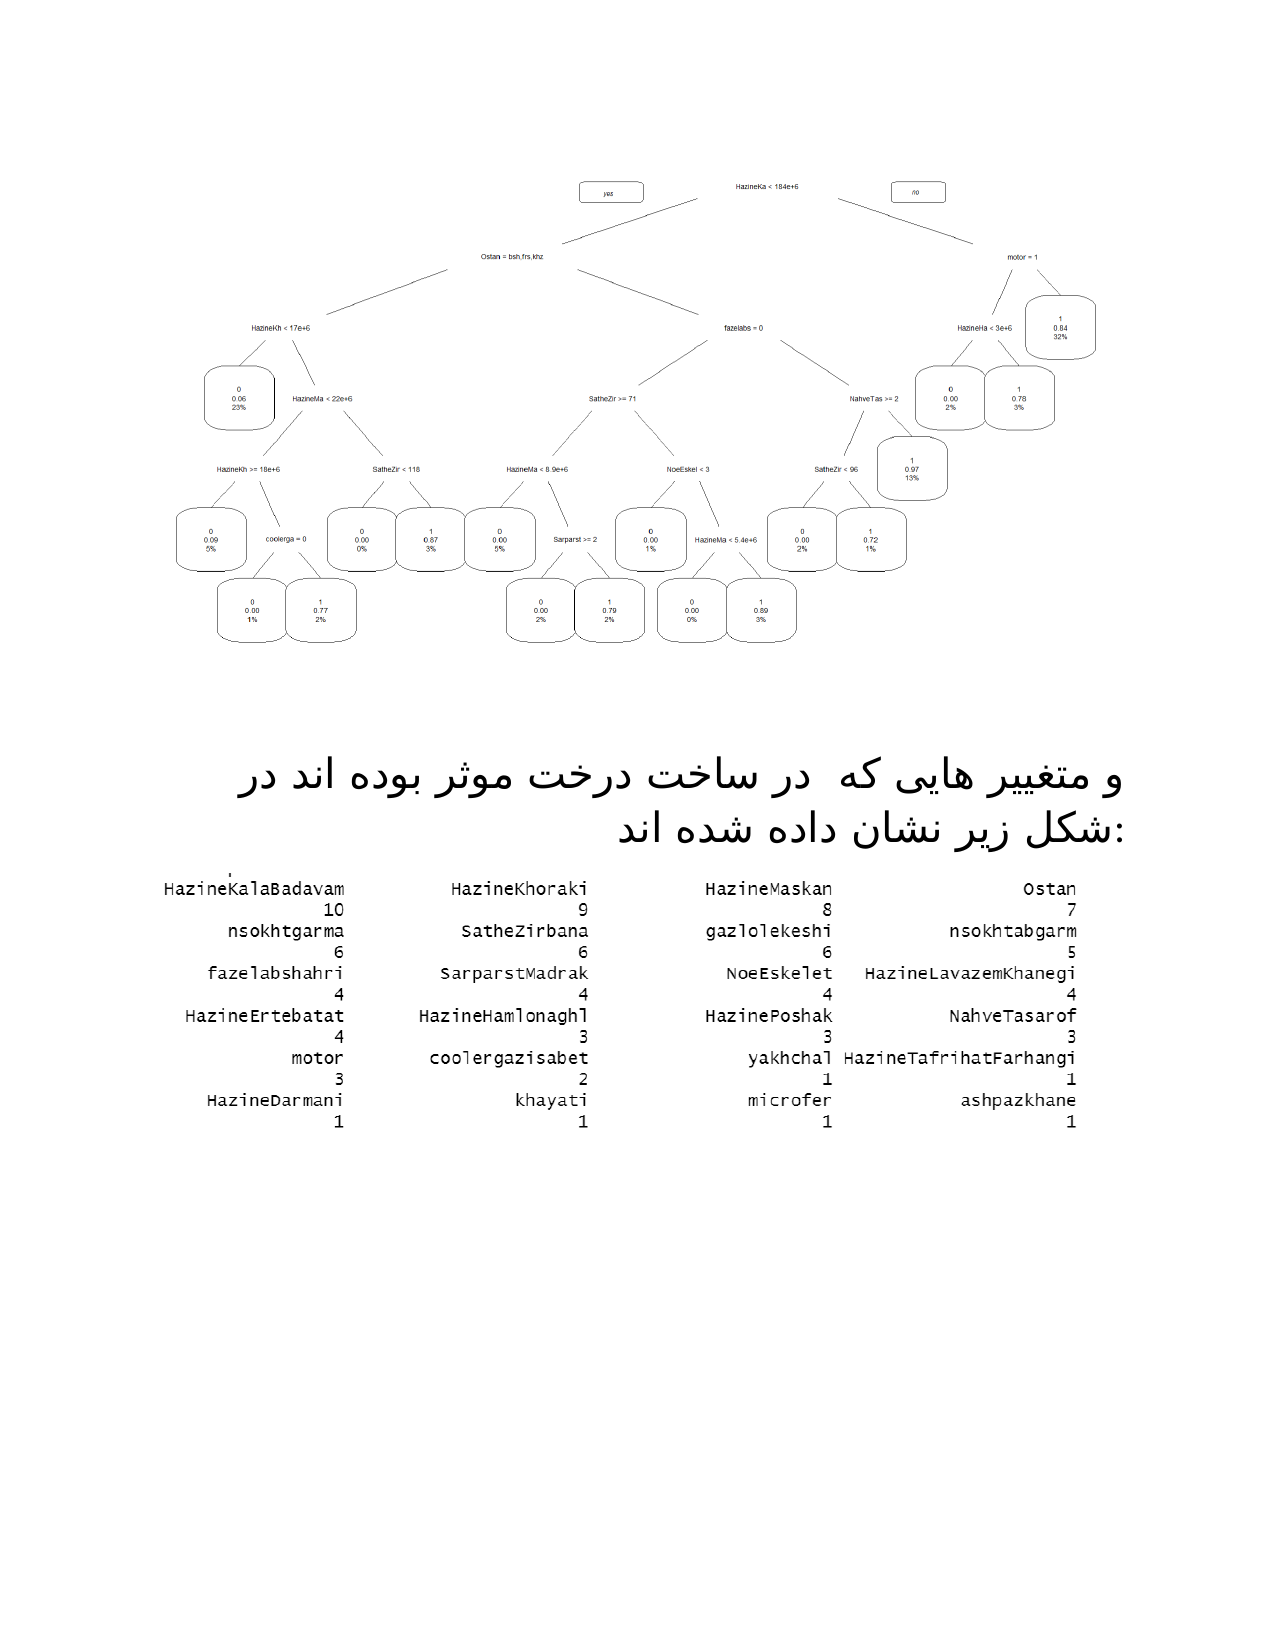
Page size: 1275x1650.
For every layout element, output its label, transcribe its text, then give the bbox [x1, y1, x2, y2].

text و متغییر هایی که در ساخت درخت موثر بوده اند در شکل زیر نشان داده شده اند: [150, 749, 1125, 853]
picture [150, 873, 1125, 1142]
picture [150, 150, 1125, 660]
